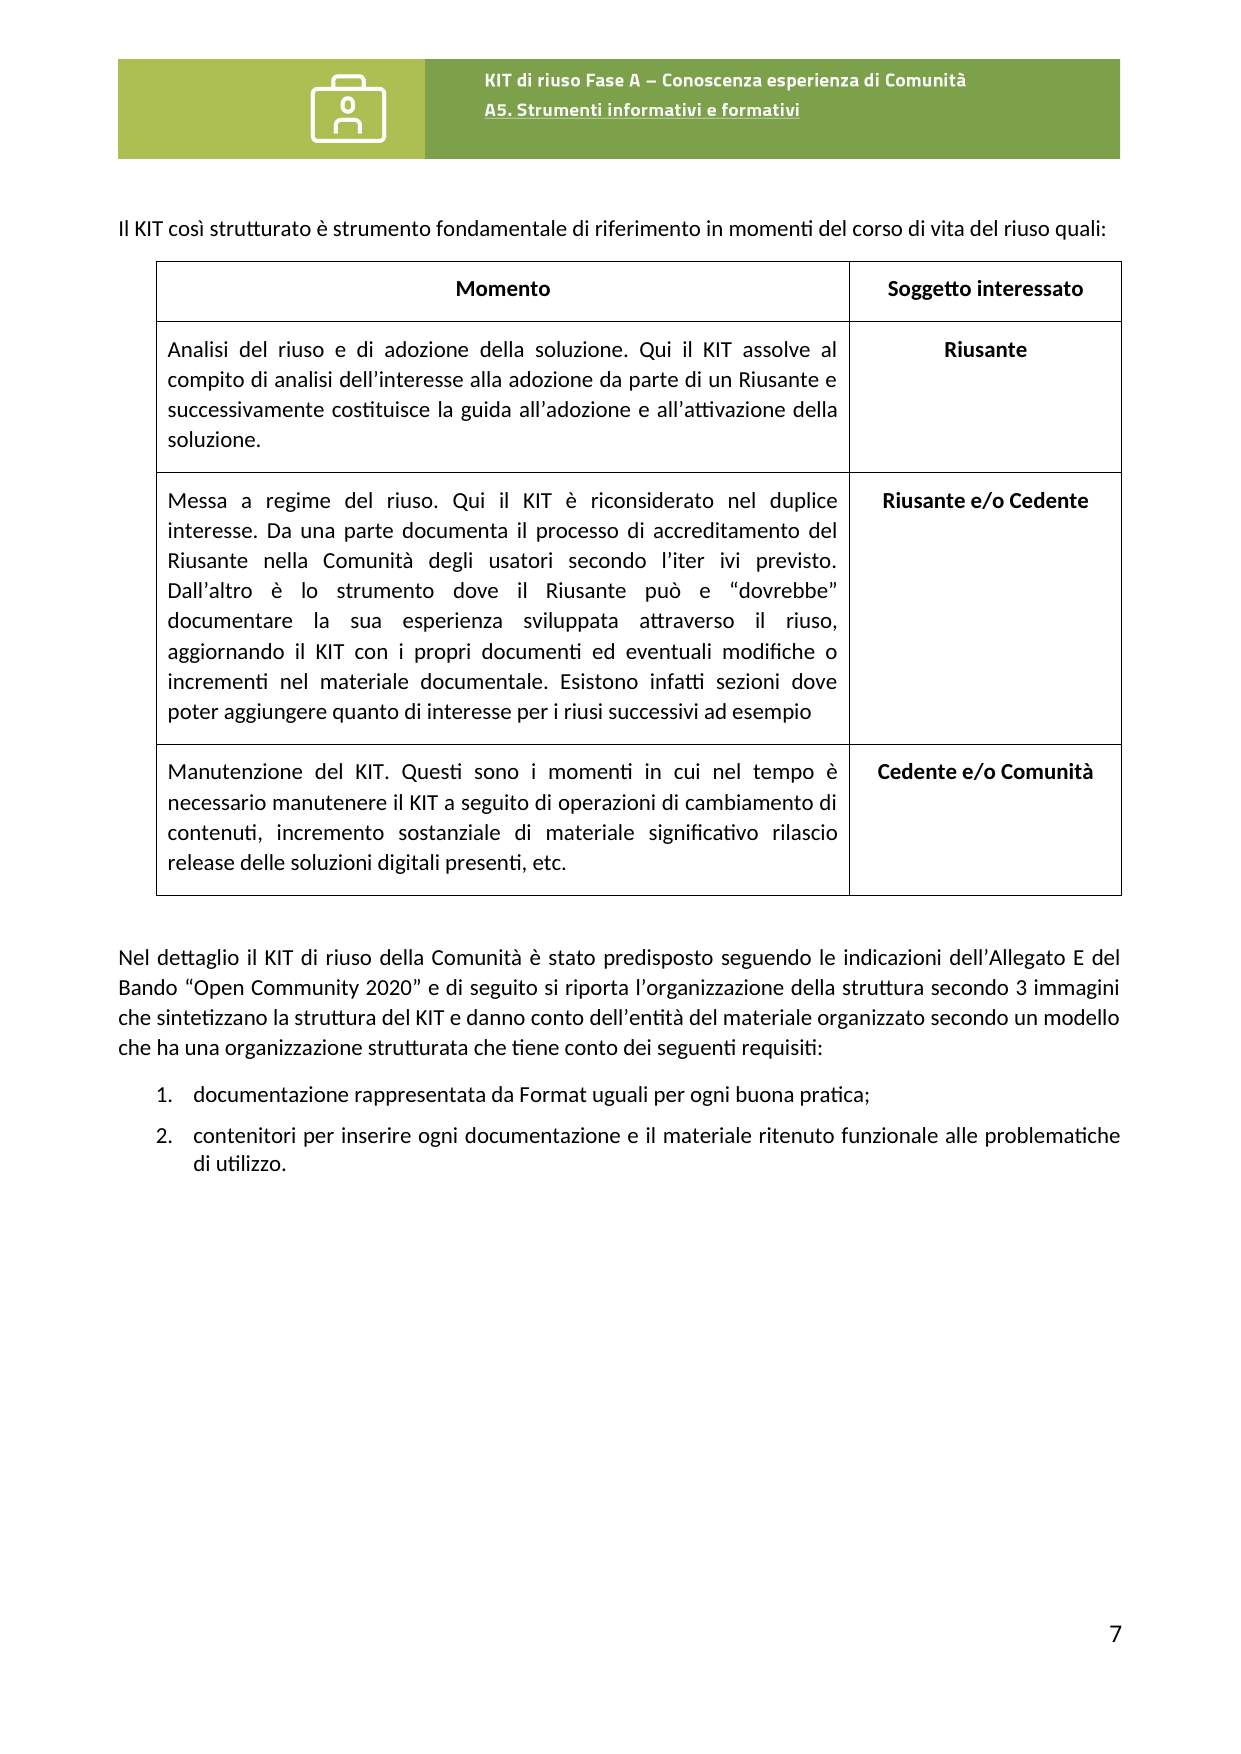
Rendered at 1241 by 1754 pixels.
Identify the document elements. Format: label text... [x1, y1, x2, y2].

text Nel dettaglio il KIT di riuso della Comunità è stato predisposto seguendo le indicazioni dell’Allegato E del Bando “Open Community 2020” e di seguito si riporta l’organizzazione della struttura secondo 3 immagini che sintetizzano la struttura del KIT e danno conto dell’entità del materiale organizzato secondo un modello che ha una organizzazione strutturata che tiene conto dei seguenti requisiti: [118, 943, 1122, 1061]
list contenitori per inserire ogni documentazione e il materiale ritenuto funzionale alle problematiche di utilizzo. [156, 1121, 1122, 1177]
text Il KIT così strutturato è strumento fondamentale di riferimento in momenti del corso di vita del riuso quali: [118, 214, 1122, 242]
list documentazione rappresentata da Format uguali per ogni buona pratica; [156, 1080, 1122, 1108]
table_header Soggetto interessato [850, 262, 1121, 321]
table_cell Manutenzione del KIT. Questi sono i momenti in cui nel tempo è necessario manutenere il KIT a seguito di operazioni di cambiamento di contenuti, incremento sostanziale di materiale significativo rilascio release delle soluzioni digitali presenti, etc. [157, 745, 849, 895]
table_cell Analisi del riuso e di adozione della soluzione. Qui il KIT assolve al compito di analisi dell’interesse alla adozione da parte di un Riusante e successivamente costituisce la guida all’adozione e all’attivazione della soluzione. [157, 322, 849, 472]
table_cell Riusante [850, 322, 1121, 472]
table_cell Cedente e/o Comunità [850, 745, 1121, 895]
table_header Momento [157, 262, 849, 321]
table_cell Riusante e/o Cedente [850, 473, 1121, 744]
table_cell Messa a regime del riuso. Qui il KIT è riconsiderato nel duplice interesse. Da una parte documenta il processo di accreditamento del Riusante nella Comunità degli usatori secondo l’iter ivi previsto. Dall’altro è lo strumento dove il Riusante può e “dovrebbe” documentare la sua esperienza sviluppata attraverso il riuso, aggiornando il KIT con i propri documenti ed eventuali modifiche o incrementi nel materiale documentale. Esistono infatti sezioni dove poter aggiungere quanto di interesse per i riusi successivi ad esempio [157, 473, 849, 744]
picture [118, 59, 1121, 159]
